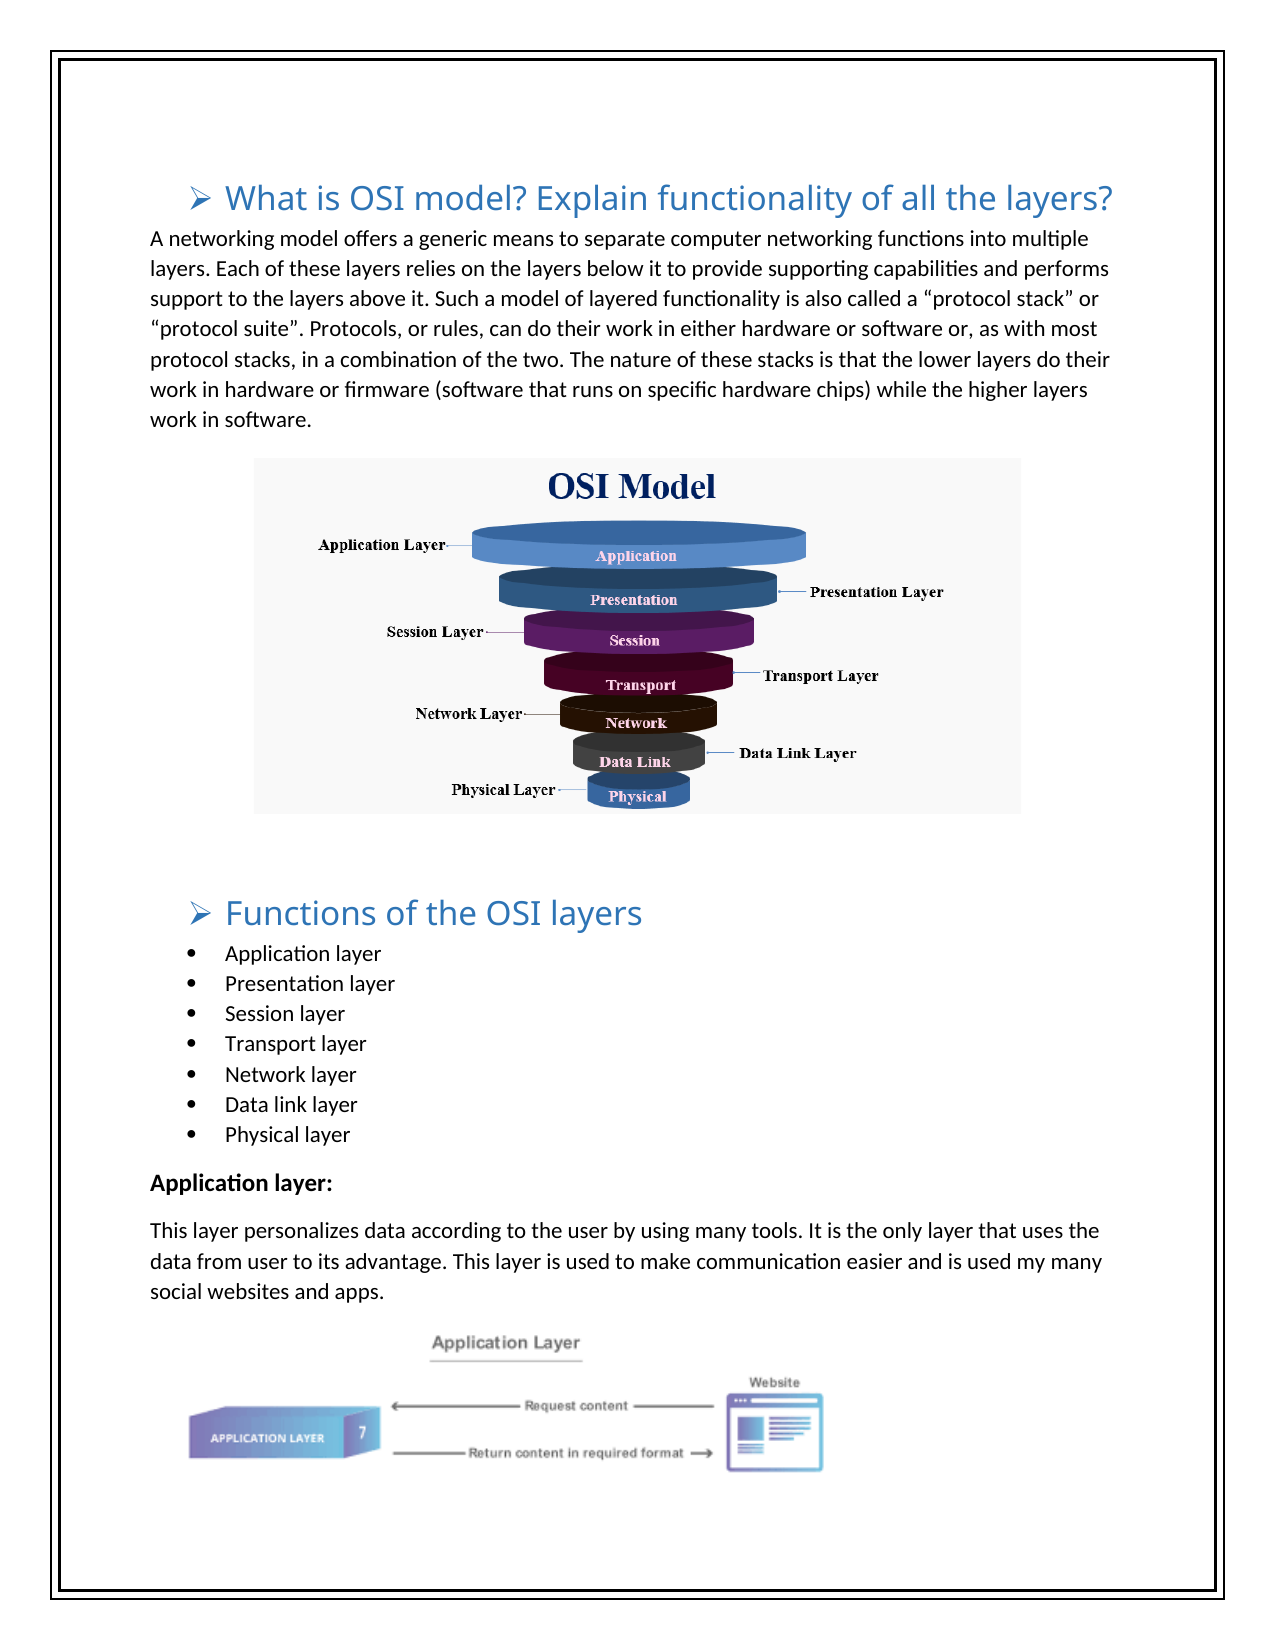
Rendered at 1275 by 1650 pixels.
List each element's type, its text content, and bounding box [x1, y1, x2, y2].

text Application layer: [150, 1167, 1125, 1197]
list Physical layer [187, 1120, 1125, 1148]
list Presentation layer [187, 969, 1125, 997]
list Session layer [187, 999, 1125, 1027]
list Transport layer [187, 1029, 1125, 1057]
list Data link layer [187, 1090, 1125, 1118]
text A networking model offers a generic means to separate computer networking functions into multiple layers. Each of these layers relies on the layers below it to provide supporting capabilities and performs support to the layers above it. Such a model of layered functionality is also called a “protocol stack” or “protocol suite”. Protocols, or rules, can do their work in either hardware or software or, as with most protocol stacks, in a combination of the two. The nature of these stacks is that the lower layers do their work in hardware or firmware (software that runs on specific hardware chips) while the higher layers work in software. [150, 224, 1125, 433]
picture [150, 1323, 863, 1496]
subtitle Functions of the OSI layers [187, 890, 1125, 935]
list Application layer [187, 939, 1125, 967]
picture [253, 458, 1022, 814]
list Network layer [187, 1060, 1125, 1088]
subtitle What is OSI model? Explain functionality of all the layers? [187, 175, 1125, 220]
text This layer personalizes data according to the user by using many tools. It is the only layer that uses the data from user to its advantage. This layer is used to make communication easier and is used my many social websites and apps. [150, 1217, 1125, 1305]
